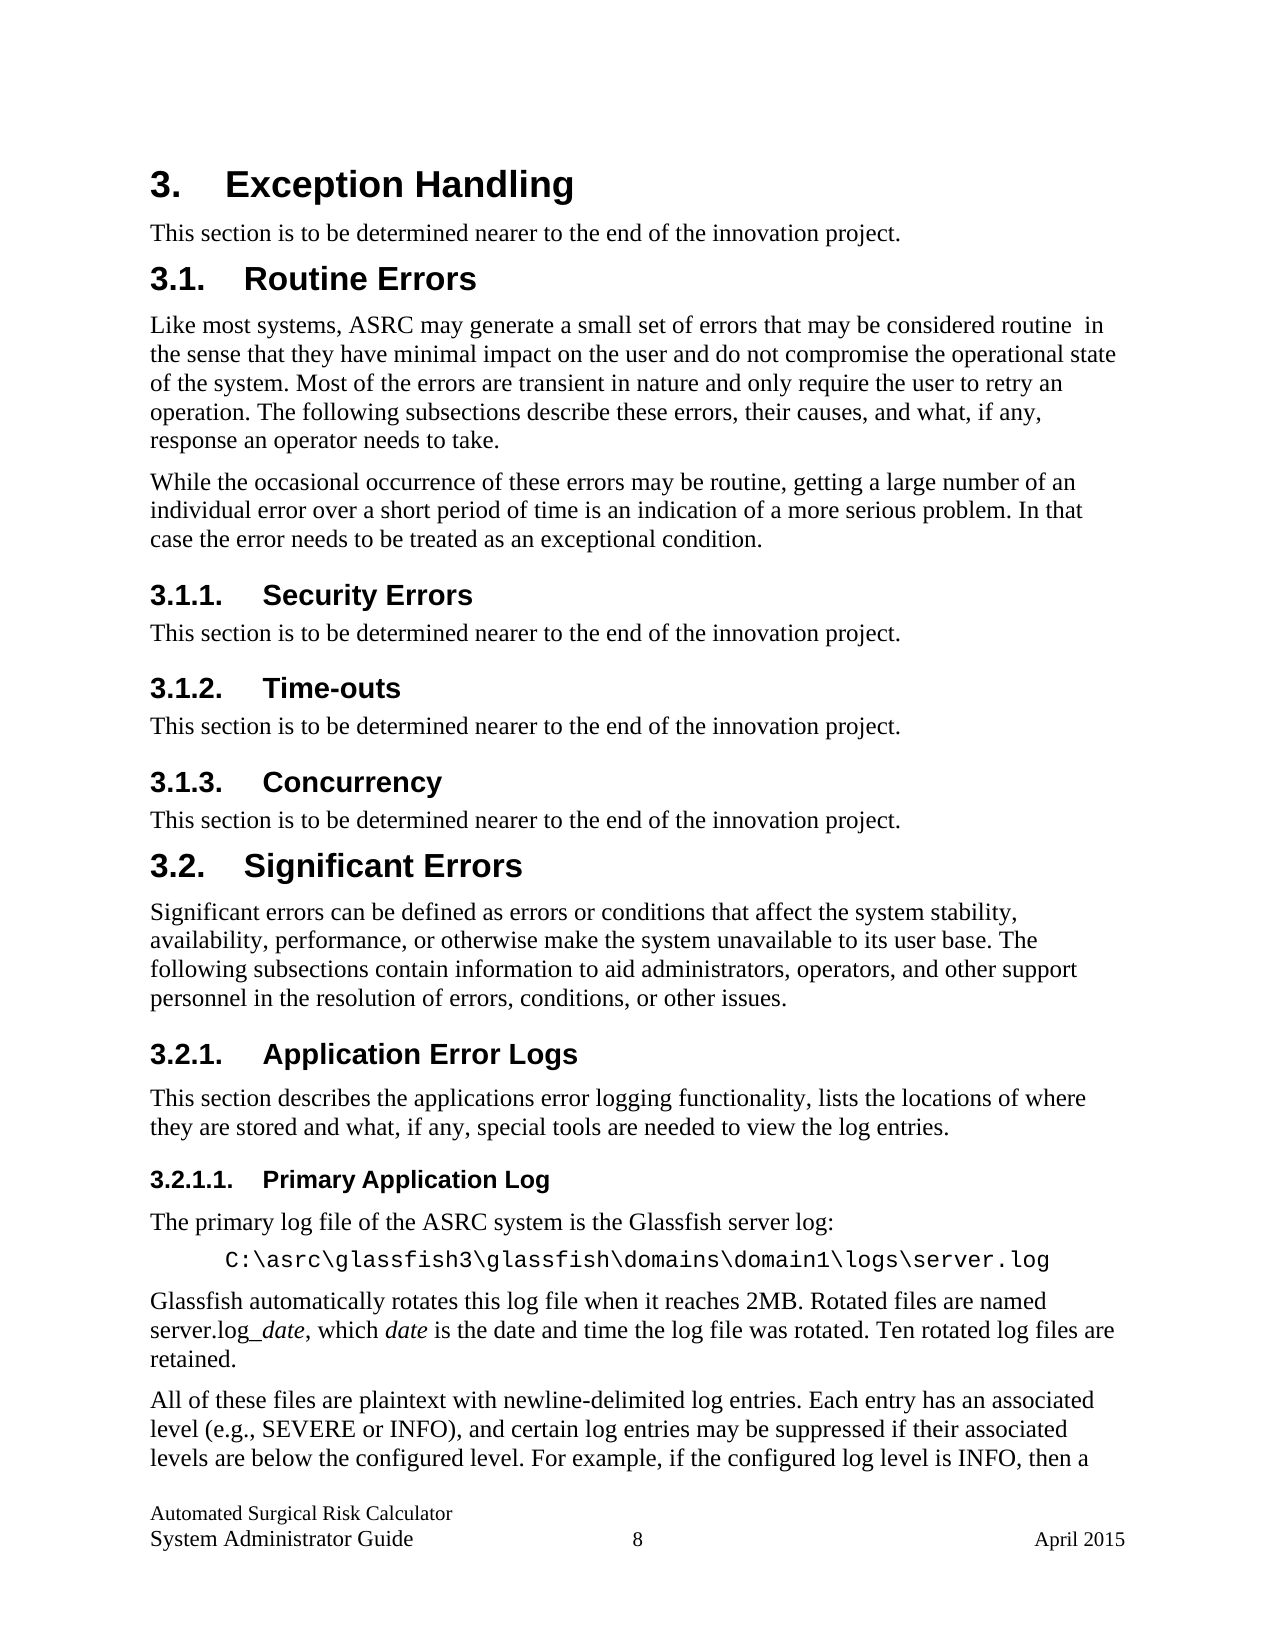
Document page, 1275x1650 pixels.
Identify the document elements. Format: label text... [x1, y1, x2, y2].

subtitle Primary Application Log [150, 1165, 1125, 1194]
text C:\asrc\glassfish3\glassfish\domains\domain1\logs\server.log [225, 1248, 1125, 1274]
subtitle Security Errors [150, 578, 1125, 611]
text This section is to be determined nearer to the end of the innovation project. [150, 218, 1125, 247]
text Like most systems, ASRC may generate a small set of errors that may be considered routine in the sense that they have minimal impact on the user and do not compromise the operational state of the system. Most of the errors are transient in nature and only require the user to retry an operation. The following subsections describe these errors, their causes, and what, if any, response an operator needs to take. [150, 310, 1125, 454]
text This section is to be determined nearer to the end of the innovation project. [150, 711, 1125, 740]
text While the occasional occurrence of these errors may be routine, getting a large number of an individual error over a short period of time is an indication of a more serious problem. In that case the error needs to be treated as an exceptional condition. [150, 467, 1125, 553]
text Glassfish automatically rotates this log file when it reaches 2MB. Rotated files are named server.log_date, which date is the date and time the log file was rotated. Ten rotated log files are retained. [150, 1286, 1125, 1373]
text The primary log file of the ASRC system is the Glassfish server log: [150, 1207, 1125, 1235]
subtitle Significant Errors [150, 846, 1125, 884]
subtitle Time-outs [150, 671, 1125, 705]
text This section describes the applications error logging functionality, lists the locations of where they are stored and what, if any, special tools are needed to view the log entries. [150, 1083, 1125, 1140]
text This section is to be determined nearer to the end of the innovation project. [150, 618, 1125, 646]
subtitle Exception Handling [150, 162, 1125, 206]
subtitle Application Error Logs [150, 1037, 1125, 1070]
text This section is to be determined nearer to the end of the innovation project. [150, 805, 1125, 833]
subtitle Concurrency [150, 765, 1125, 798]
subtitle Routine Errors [150, 259, 1125, 298]
text Significant errors can be defined as errors or conditions that affect the system stability, availability, performance, or otherwise make the system unavailable to its user base. The following subsections contain information to aid administrators, operators, and other support personnel in the resolution of errors, conditions, or other issues. [150, 897, 1125, 1012]
